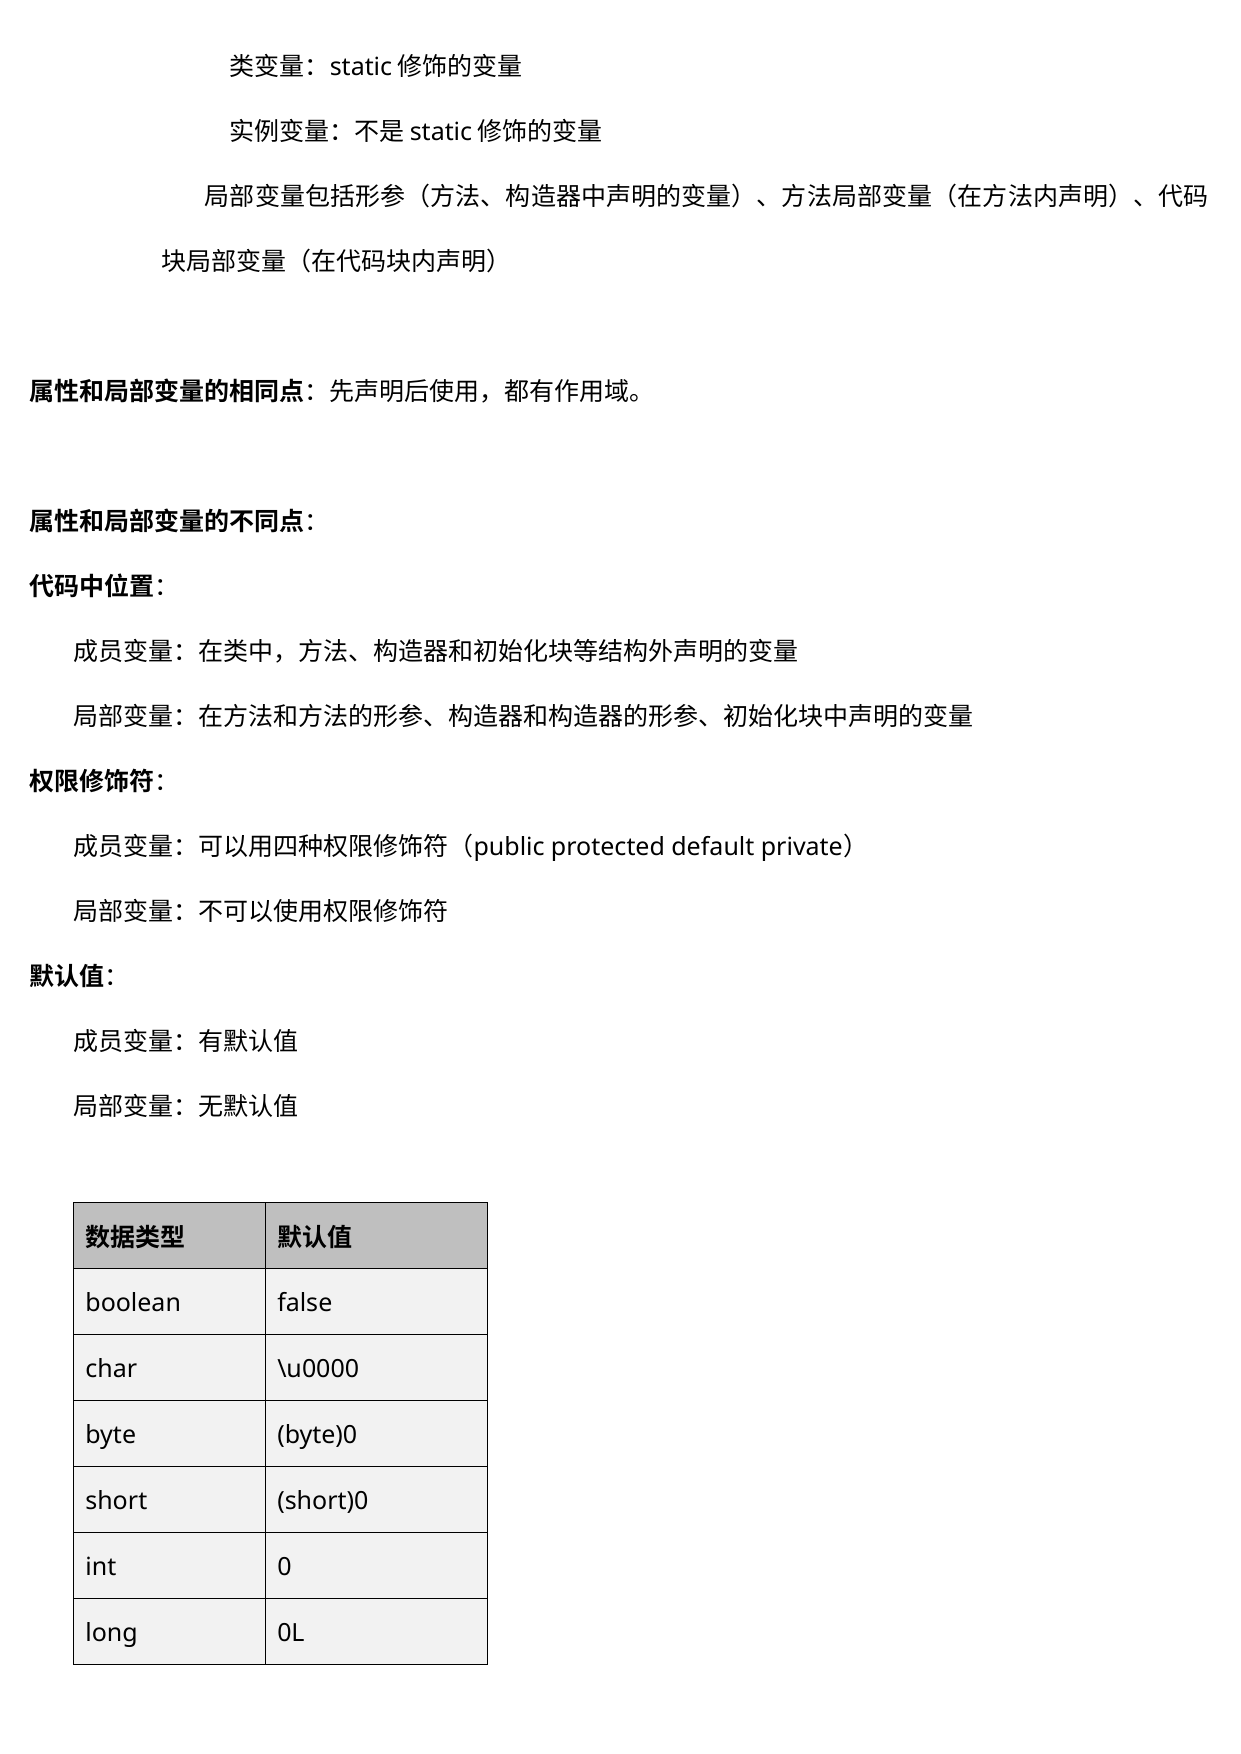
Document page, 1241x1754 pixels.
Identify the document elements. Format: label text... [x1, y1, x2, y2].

table_cell char [74, 1335, 265, 1400]
table_cell boolean [74, 1269, 265, 1334]
table_cell false [266, 1269, 487, 1334]
text 成员变量：在类中，方法、构造器和初始化块等结构外声明的变量 [29, 617, 1211, 682]
table_cell byte [74, 1401, 265, 1466]
table_cell long [74, 1599, 265, 1664]
table_cell short [74, 1467, 265, 1532]
text 代码中位置： [29, 552, 1211, 617]
text 属性和局部变量的相同点：先声明后使用，都有作用域。 [29, 357, 1211, 422]
text 成员变量：有默认值 [29, 1007, 1211, 1072]
text 局部变量：无默认值 [29, 1072, 1211, 1137]
table_cell (short)0 [266, 1467, 487, 1532]
table_header 数据类型 [74, 1203, 265, 1268]
table_cell 0 [266, 1533, 487, 1598]
table_cell \u0000 [266, 1335, 487, 1400]
table_header 默认值 [266, 1203, 487, 1268]
text 默认值： [29, 942, 1211, 1007]
text 局部变量包括形参（方法、构造器中声明的变量）、方法局部变量（在方法内声明）、代码块局部变量（在代码块内声明） [161, 162, 1211, 292]
text 权限修饰符： [29, 747, 1211, 812]
text 类变量：static修饰的变量 [117, 32, 1211, 97]
text 局部变量：不可以使用权限修饰符 [29, 877, 1211, 942]
text 局部变量：在方法和方法的形参、构造器和构造器的形参、初始化块中声明的变量 [29, 682, 1211, 747]
text 成员变量：可以用四种权限修饰符（public protected default private） [29, 812, 1211, 877]
table_cell (byte)0 [266, 1401, 487, 1466]
table_cell 0L [266, 1599, 487, 1664]
text 实例变量：不是static修饰的变量 [117, 97, 1211, 162]
text 属性和局部变量的不同点： [29, 487, 1211, 552]
table_cell int [74, 1533, 265, 1598]
